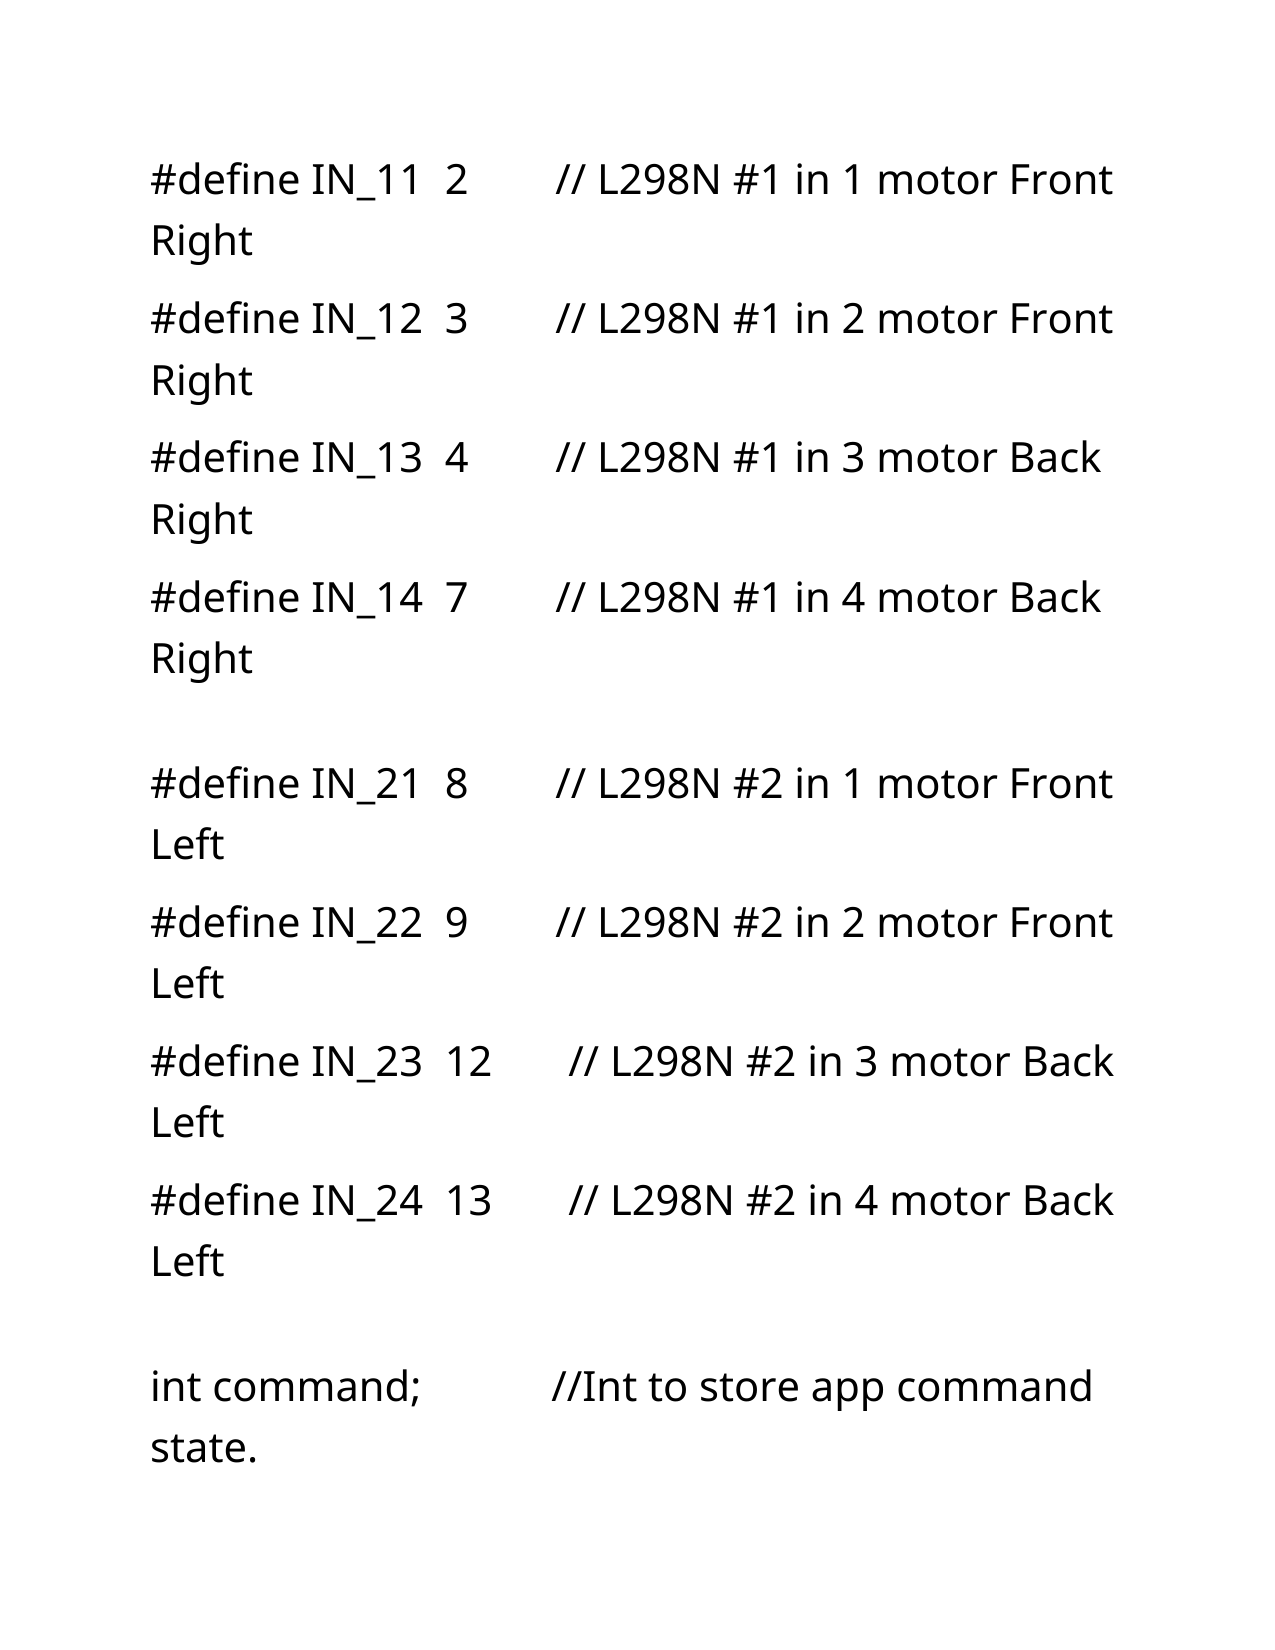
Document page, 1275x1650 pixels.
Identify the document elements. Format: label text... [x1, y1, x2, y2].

text #define IN_24 13 // L298N #2 in 4 motor Back Left [150, 1171, 1125, 1289]
text #define IN_23 12 // L298N #2 in 3 motor Back Left [150, 1032, 1125, 1150]
text #define IN_14 7 // L298N #1 in 4 motor Back Right [150, 567, 1125, 686]
text #define IN_11 2 // L298N #1 in 1 motor Front Right [150, 150, 1125, 268]
text #define IN_13 4 // L298N #1 in 3 motor Back Right [150, 428, 1125, 546]
text #define IN_21 8 // L298N #2 in 1 motor Front Left [150, 753, 1125, 872]
text int command; //Int to store app command state. [150, 1357, 1125, 1475]
text #define IN_22 9 // L298N #2 in 2 motor Front Left [150, 893, 1125, 1011]
text #define IN_12 3 // L298N #1 in 2 motor Front Right [150, 289, 1125, 407]
